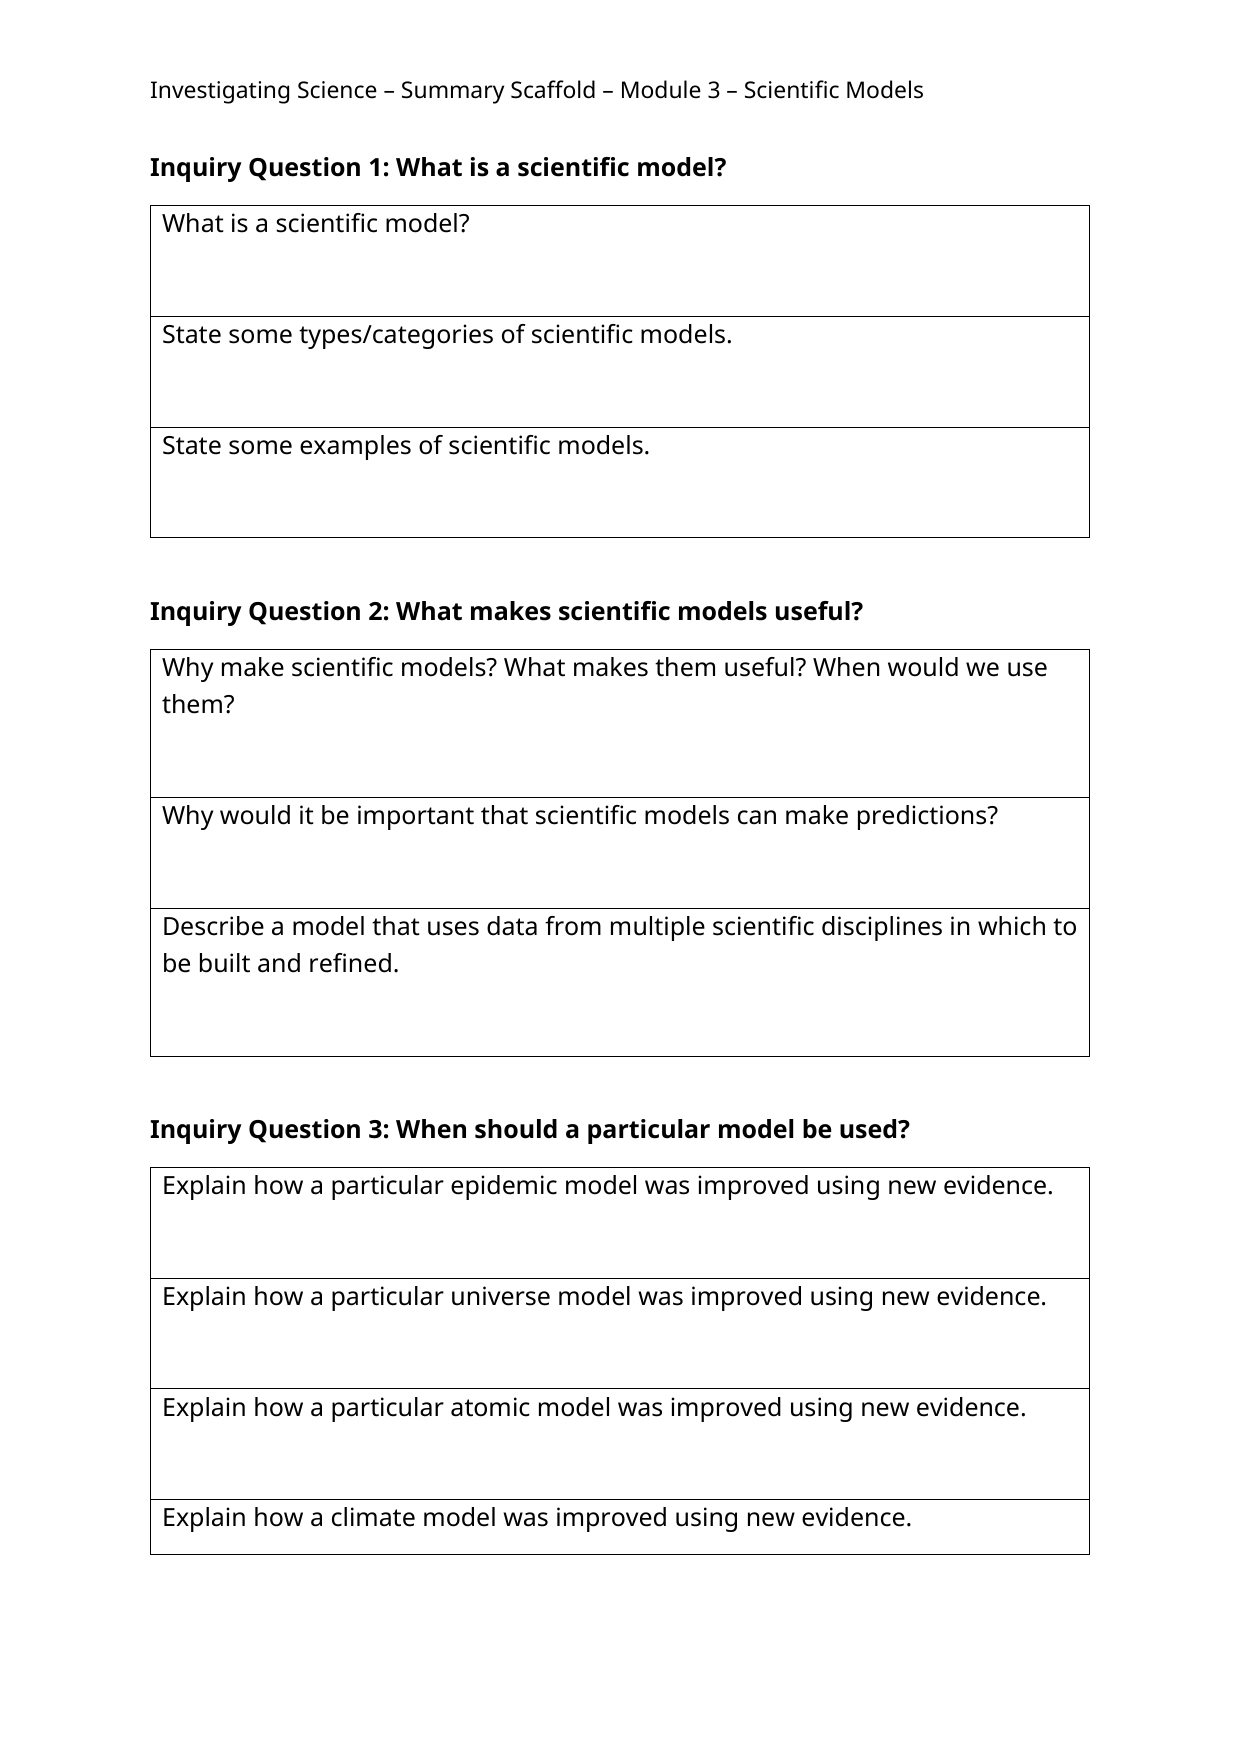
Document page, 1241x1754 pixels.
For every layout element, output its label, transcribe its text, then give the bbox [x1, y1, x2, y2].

table_cell State some types/categories of scientific models. [151, 317, 1089, 427]
table_cell Explain how a particular atomic model was improved using new evidence. [151, 1389, 1089, 1499]
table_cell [151, 1500, 1089, 1554]
table_header What is a scientific model? [151, 206, 1089, 316]
text Inquiry Question 2: What makes scientific models useful? [150, 593, 1090, 627]
table_cell Why would it be important that scientific models can make predictions? [151, 798, 1089, 907]
table_cell Describe a model that uses data from multiple scientific disciplines in which to be built and refined. [151, 909, 1089, 1056]
table_header Why make scientific models? What makes them useful? When would we use them? [151, 650, 1089, 797]
table_cell State some examples of scientific models. [151, 428, 1089, 537]
text Inquiry Question 3: When should a particular model be used? [150, 1112, 1090, 1146]
table_header Explain how a particular epidemic model was improved using new evidence. [151, 1168, 1089, 1277]
table_cell Explain how a particular universe model was improved using new evidence. [151, 1279, 1089, 1388]
text Inquiry Question 1: What is a scientific model? [150, 150, 1090, 184]
